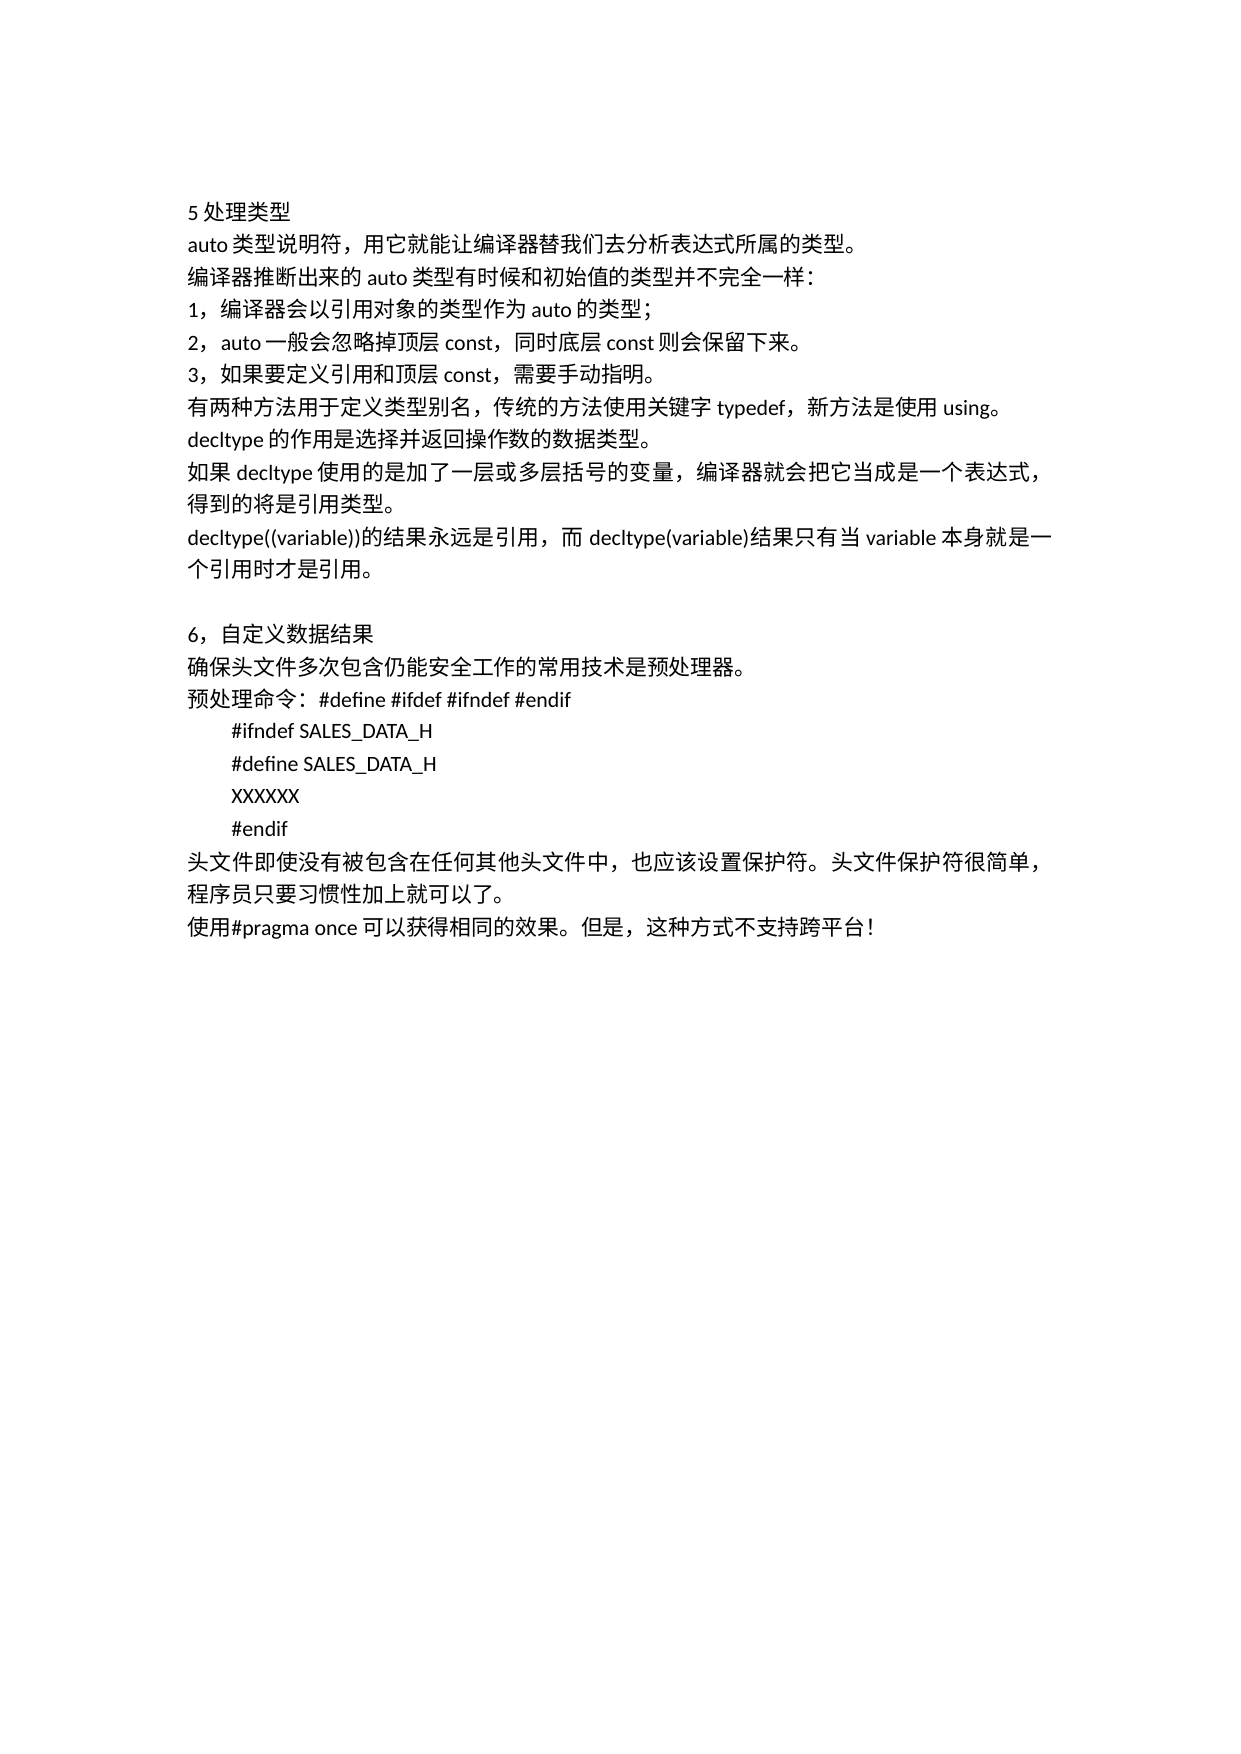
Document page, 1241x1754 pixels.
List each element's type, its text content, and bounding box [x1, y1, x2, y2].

text 2，auto一般会忽略掉顶层const，同时底层const则会保留下来。 [187, 324, 1053, 357]
text 1，编译器会以引用对象的类型作为auto的类型； [187, 292, 1053, 324]
text #endif [187, 812, 1053, 844]
text decltype((variable))的结果永远是引用，而decltype(variable)结果只有当variable本身就是一个引用时才是引用。 [187, 519, 1053, 584]
text 5 处理类型 [187, 194, 1053, 227]
text 确保头文件多次包含仍能安全工作的常用技术是预处理器。 [187, 649, 1053, 682]
text 使用#pragma once可以获得相同的效果。但是，这种方式不支持跨平台！ [187, 909, 1053, 942]
text 编译器推断出来的auto类型有时候和初始值的类型并不完全一样： [187, 259, 1053, 292]
text 6，自定义数据结果 [187, 617, 1053, 649]
text decltype的作用是选择并返回操作数的数据类型。 [187, 422, 1053, 454]
text 预处理命令：#define #ifdef #ifndef #endif [187, 682, 1053, 714]
text 有两种方法用于定义类型别名，传统的方法使用关键字typedef，新方法是使用using。 [187, 389, 1053, 422]
text 如果decltype使用的是加了一层或多层括号的变量，编译器就会把它当成是一个表达式，得到的将是引用类型。 [187, 454, 1053, 519]
text #ifndef SALES_DATA_H [187, 714, 1053, 747]
text #define SALES_DATA_H [187, 747, 1053, 779]
text XXXXXX [187, 779, 1053, 812]
text 头文件即使没有被包含在任何其他头文件中，也应该设置保护符。头文件保护符很简单，程序员只要习惯性加上就可以了。 [187, 844, 1053, 909]
text auto类型说明符，用它就能让编译器替我们去分析表达式所属的类型。 [187, 227, 1053, 259]
text 3，如果要定义引用和顶层const，需要手动指明。 [187, 357, 1053, 389]
